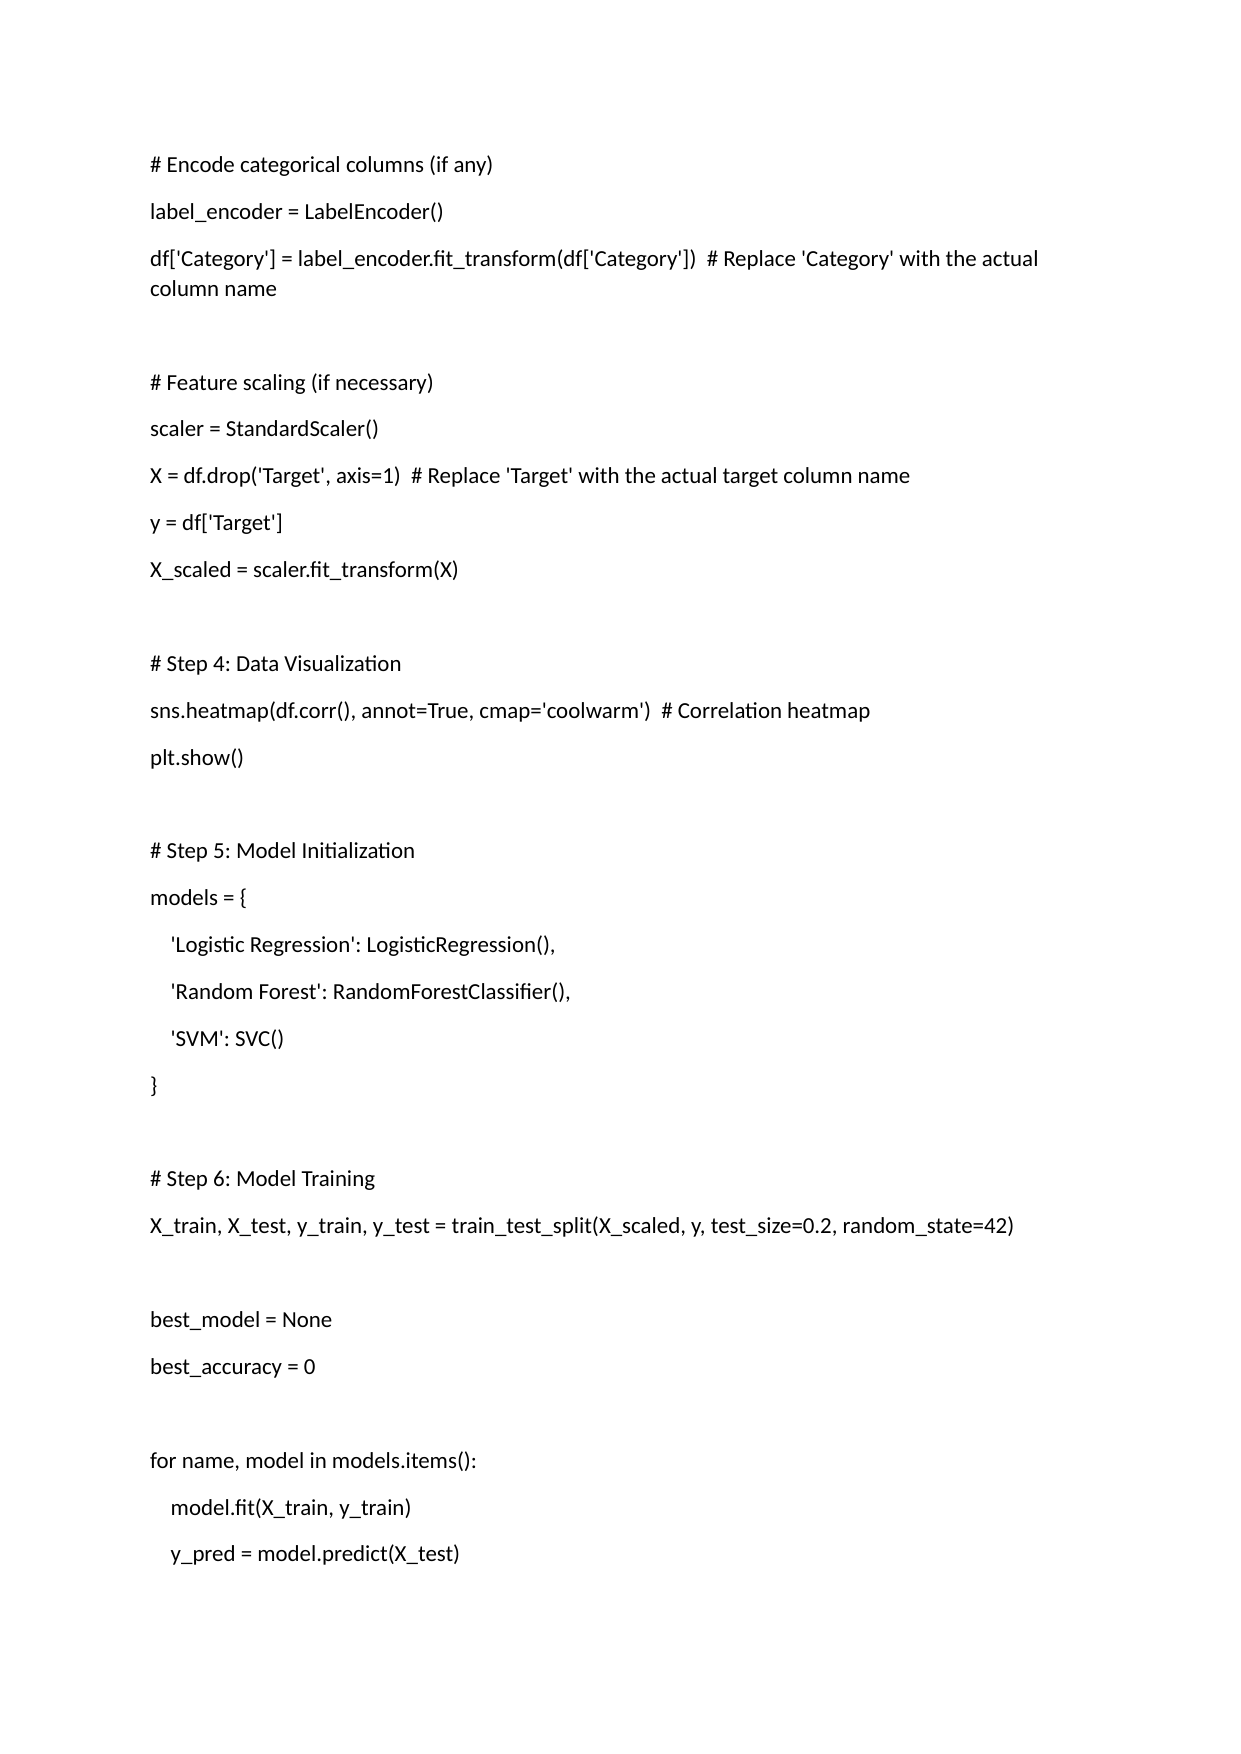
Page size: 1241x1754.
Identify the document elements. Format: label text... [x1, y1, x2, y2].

text # Encode categorical columns (if any) [150, 150, 1090, 178]
text scaler = StandardScaler() [150, 414, 1090, 443]
text label_encoder = LabelEncoder() [150, 197, 1090, 225]
text y_pred = model.predict(X_test) [150, 1539, 1090, 1568]
text # Step 6: Model Training [150, 1164, 1090, 1193]
text y = df['Target'] [150, 508, 1090, 536]
text X = df.drop('Target', axis=1) # Replace 'Target' with the actual target column name [150, 461, 1090, 489]
text # Feature scaling (if necessary) [150, 368, 1090, 396]
text } [150, 1071, 1090, 1099]
text 'SVM': SVC() [150, 1024, 1090, 1052]
text best_accuracy = 0 [150, 1352, 1090, 1380]
text X_train, X_test, y_train, y_test = train_test_split(X_scaled, y, test_size=0.2, random_state=42) [150, 1211, 1090, 1239]
text # Step 5: Model Initialization [150, 836, 1090, 864]
text X_scaled = scaler.fit_transform(X) [150, 555, 1090, 583]
text # Step 4: Data Visualization [150, 649, 1090, 677]
text best_model = None [150, 1305, 1090, 1333]
text model.fit(X_train, y_train) [150, 1493, 1090, 1521]
text df['Category'] = label_encoder.fit_transform(df['Category']) # Replace 'Category' with the actual column name [150, 244, 1090, 302]
text sns.heatmap(df.corr(), annot=True, cmap='coolwarm') # Correlation heatmap [150, 696, 1090, 724]
text 'Logistic Regression': LogisticRegression(), [150, 930, 1090, 958]
text models = { [150, 883, 1090, 911]
text 'Random Forest': RandomForestClassifier(), [150, 977, 1090, 1005]
text for name, model in models.items(): [150, 1446, 1090, 1474]
text plt.show() [150, 743, 1090, 771]
